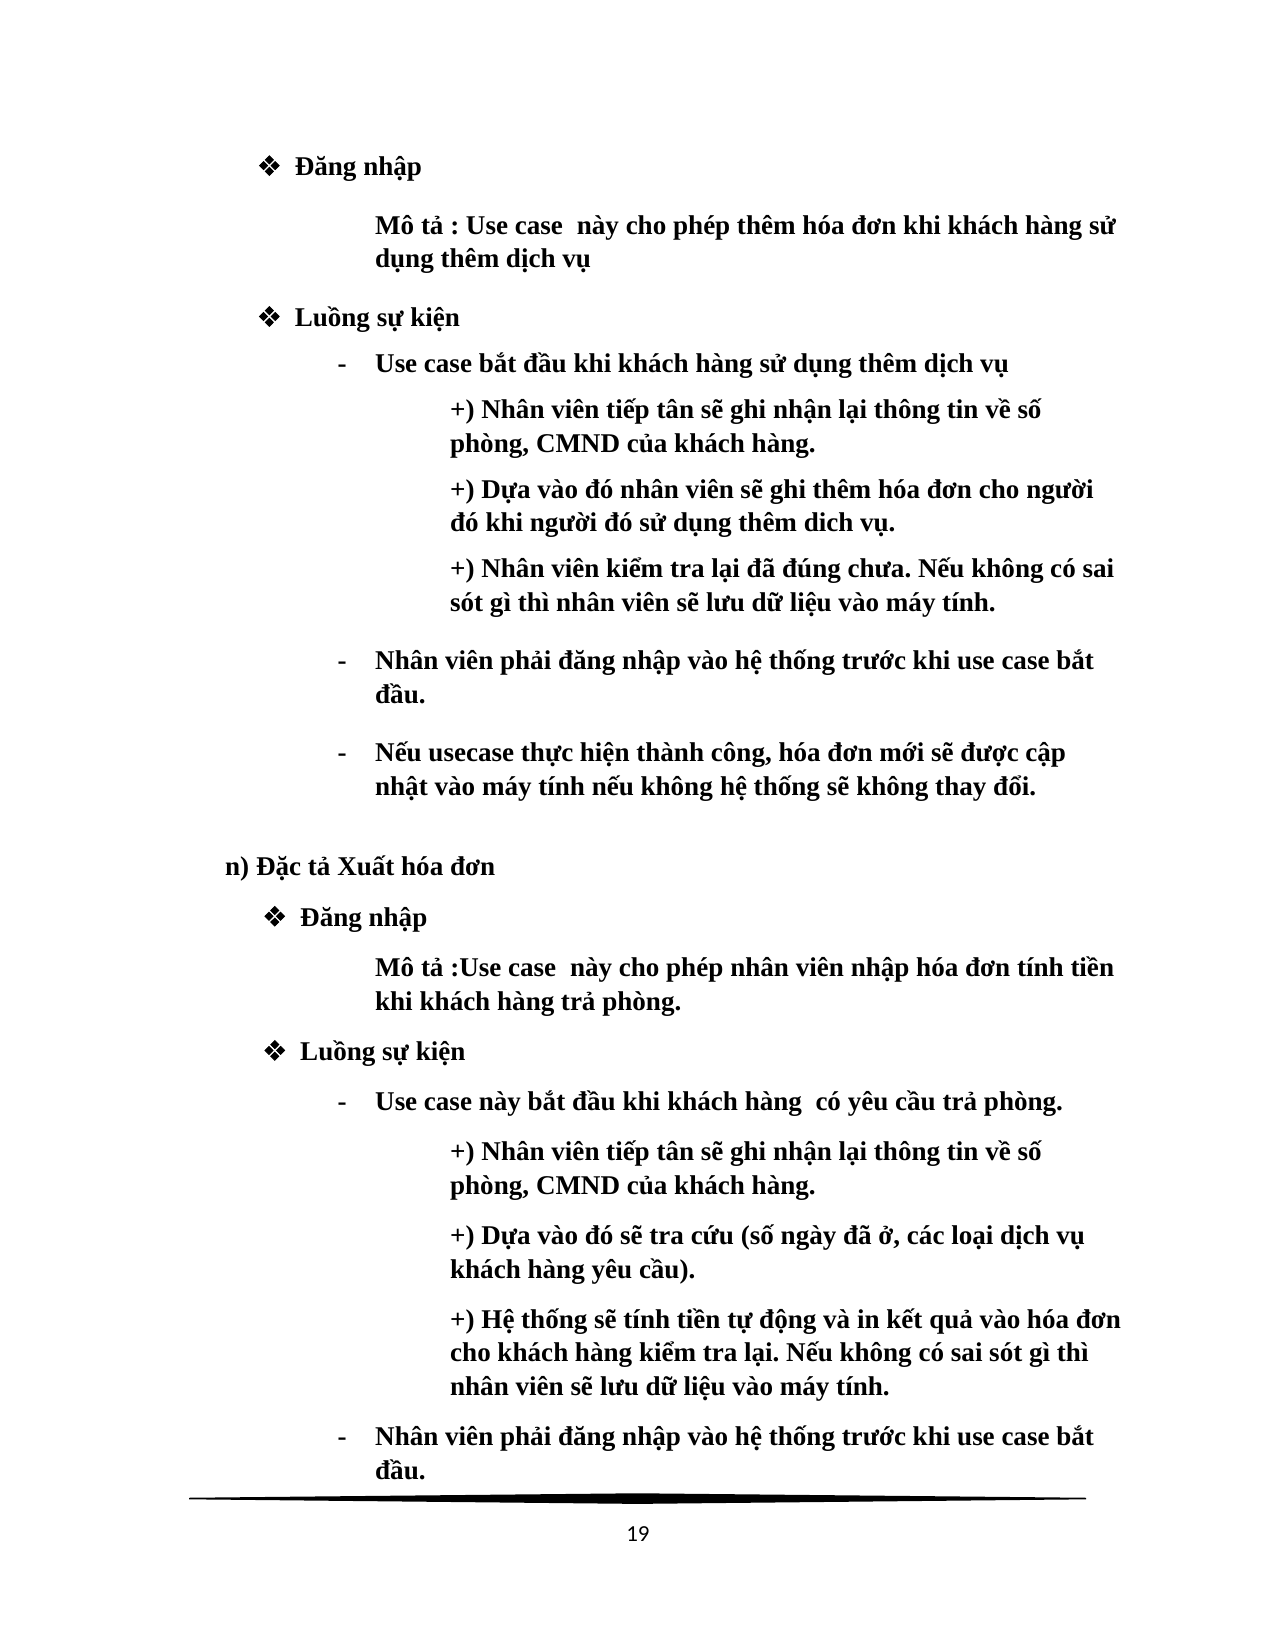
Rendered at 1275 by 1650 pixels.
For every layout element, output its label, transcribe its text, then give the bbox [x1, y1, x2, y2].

subtitle Nhân viên phải đăng nhập vào hệ thống trước khi use case bắt đầu. [337, 644, 1125, 709]
subtitle Mô tả : Use case này cho phép thêm hóa đơn khi khách hàng sử dụng thêm dịch vụ [375, 209, 1125, 273]
subtitle +) Nhân viên kiểm tra lại đã đúng chưa. Nếu không có sai sót gì thì nhân viên sẽ lưu dữ liệu vào máy tính. [450, 552, 1125, 617]
text +) Hệ thống sẽ tính tiền tự động và in kết quả vào hóa đơn cho khách hàng kiểm tra lại. Nếu không có sai sót gì thì nhân viên sẽ lưu dữ liệu vào máy tính. [450, 1303, 1125, 1401]
text n) Đặc tả Use Case: Xuất hóa đơn [225, 850, 1125, 882]
text +) Nhân viên tiếp tân sẽ ghi nhận lại thông tin về số phòng, CMND của khách hàng. [450, 1135, 1125, 1200]
subtitle Đăng nhập [257, 150, 1125, 181]
subtitle +) Dựa vào đó nhân viên sẽ ghi thêm hóa đơn cho người đó khi người đó sử dụng thêm dich vụ. [450, 473, 1125, 537]
subtitle Luồng sự kiện [257, 301, 1125, 332]
subtitle Use case bắt đầu khi khách hàng sử dụng thêm dịch vụ [337, 347, 1125, 378]
subtitle +) Nhân viên tiếp tân sẽ ghi nhận lại thông tin về số phòng, CMND của khách hàng. [450, 393, 1125, 458]
list Đăng nhập [262, 901, 1125, 932]
subtitle Nếu usecase thực hiện thành công, hóa đơn mới sẽ được cập nhật vào máy tính nếu không hệ thống sẽ không thay đổi. [337, 736, 1125, 801]
text +) Dựa vào đó sẽ tra cứu (số ngày đã ở, các loại dịch vụ khách hàng yêu cầu). [450, 1219, 1125, 1284]
list Luồng sự kiện [262, 1035, 1125, 1066]
list Nhân viên phải đăng nhập vào hệ thống trước khi use case bắt đầu. [337, 1420, 1125, 1485]
text Mô tả :Use case này cho phép nhân viên nhập hóa đơn tính tiền khi khách hàng trả phòng. [375, 951, 1125, 1016]
list Use case này bắt đầu khi khách hàng có yêu cầu trả phòng. [337, 1085, 1125, 1116]
